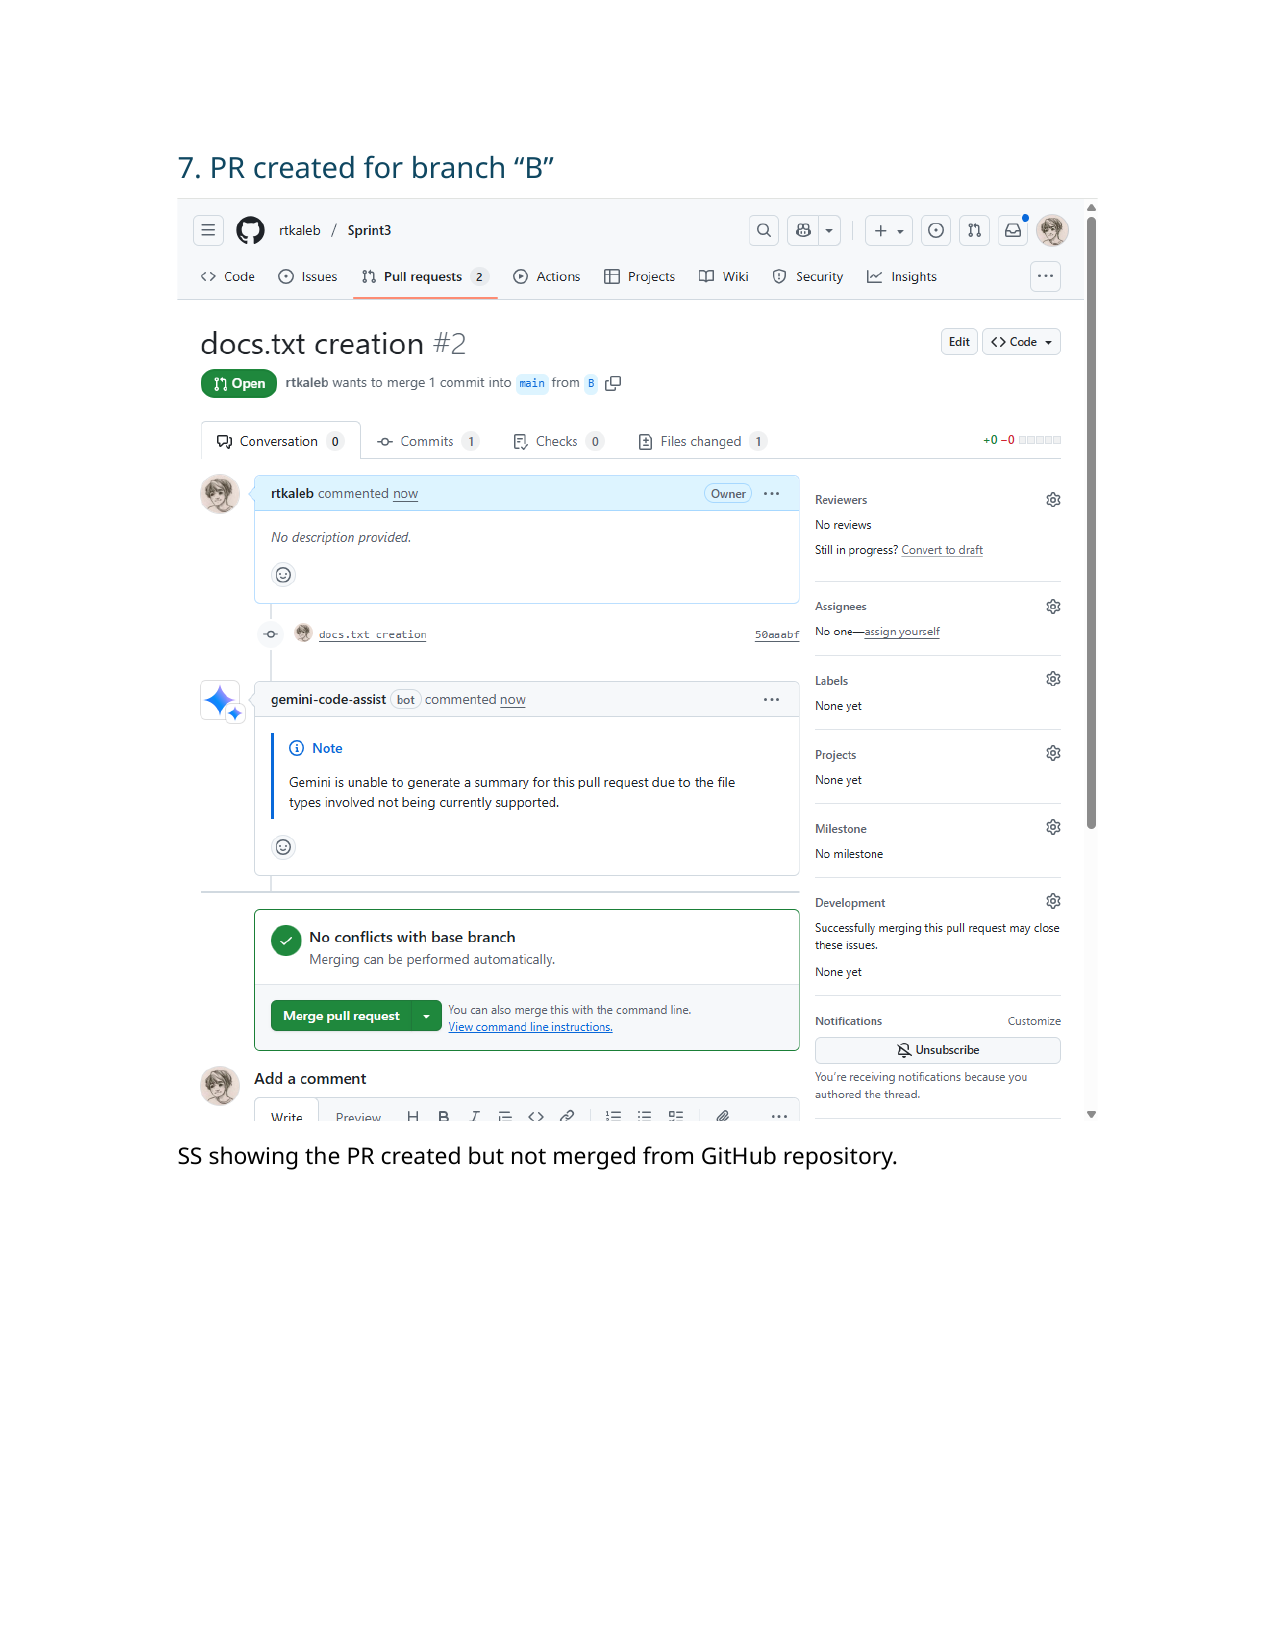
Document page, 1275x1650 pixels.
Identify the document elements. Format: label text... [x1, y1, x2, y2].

subtitle 7. PR created for branch “B” [177, 148, 1098, 187]
picture [177, 198, 1098, 1121]
text SS showing the PR created but not merged from GitHub repository. [177, 1140, 1098, 1171]
